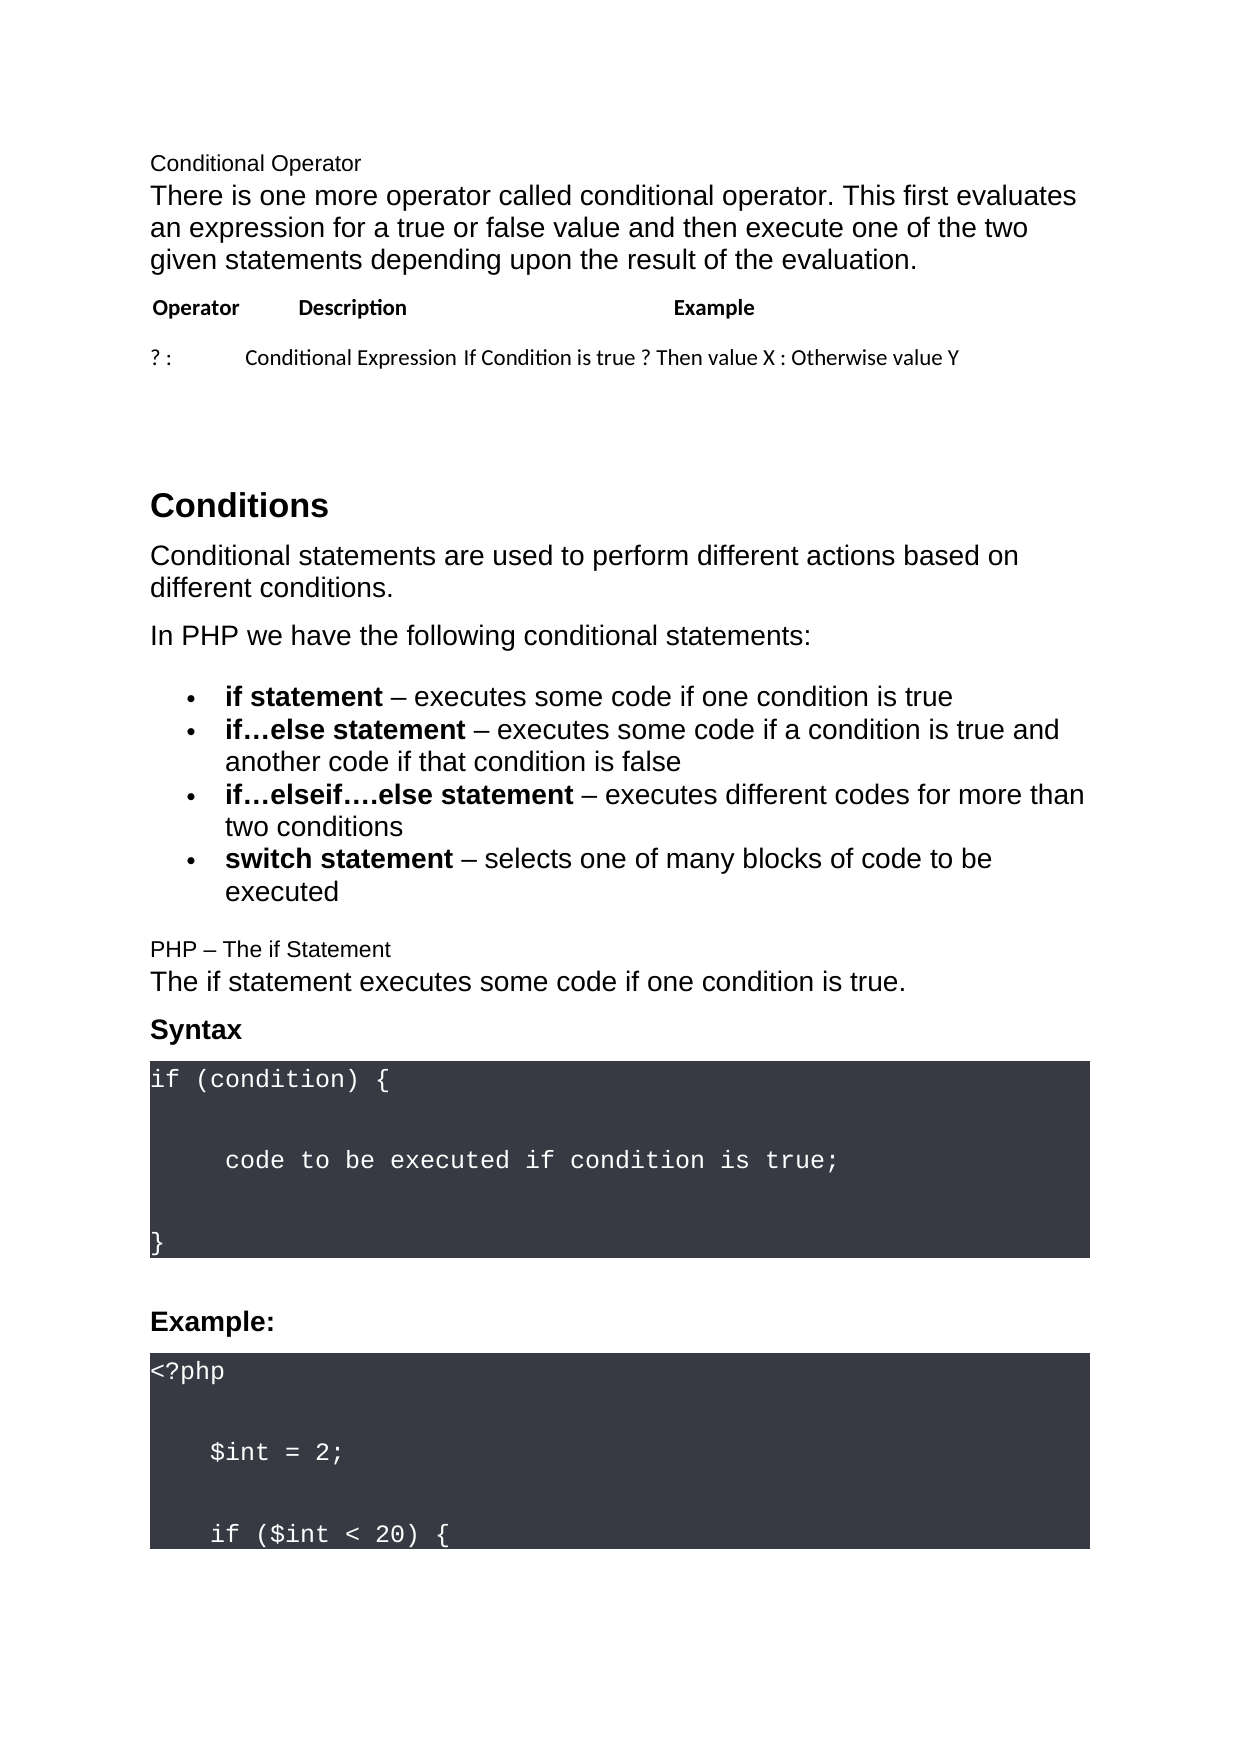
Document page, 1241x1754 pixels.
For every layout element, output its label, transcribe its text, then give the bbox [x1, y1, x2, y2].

table_cell Conditional Expression [244, 341, 462, 391]
subtitle Conditional Operator [150, 150, 1090, 176]
table_cell ? : [149, 341, 243, 391]
list if…else statement – executes some code if a condition is true and another code if that condition is false [187, 713, 1090, 778]
text In PHP we have the following conditional statements: [150, 619, 1090, 651]
table_cell If Condition is true ? Then value X : Otherwise value Y [462, 341, 966, 391]
list if…elseif….else statement – executes different codes for more than two conditions [187, 778, 1090, 842]
subtitle Conditions [150, 485, 1090, 524]
text The if statement executes some code if one condition is true. [150, 965, 1090, 997]
list switch statement – selects one of many blocks of code to be executed [187, 842, 1090, 907]
subtitle PHP – The if Statement [150, 936, 1090, 963]
table_header Example [462, 291, 966, 341]
list if statement – executes some code if one condition is true [187, 680, 1090, 713]
text } [150, 1223, 1090, 1258]
text $int = 2; [150, 1434, 1090, 1468]
text <?php [150, 1353, 1090, 1387]
table_header Operator [149, 291, 243, 341]
text if ($int < 20) { [150, 1515, 1090, 1549]
text Example: [150, 1304, 1090, 1337]
text if (condition) { [150, 1061, 1090, 1095]
text code to be executed if condition is true; [150, 1142, 1090, 1176]
text Conditional statements are used to perform different actions based on different conditions. [150, 538, 1090, 603]
table_header Description [244, 291, 462, 341]
text Syntax [150, 1013, 1090, 1045]
text There is one more operator called conditional operator. This first evaluates an expression for a true or false value and then execute one of the two given statements depending upon the result of the evaluation. [150, 178, 1090, 276]
